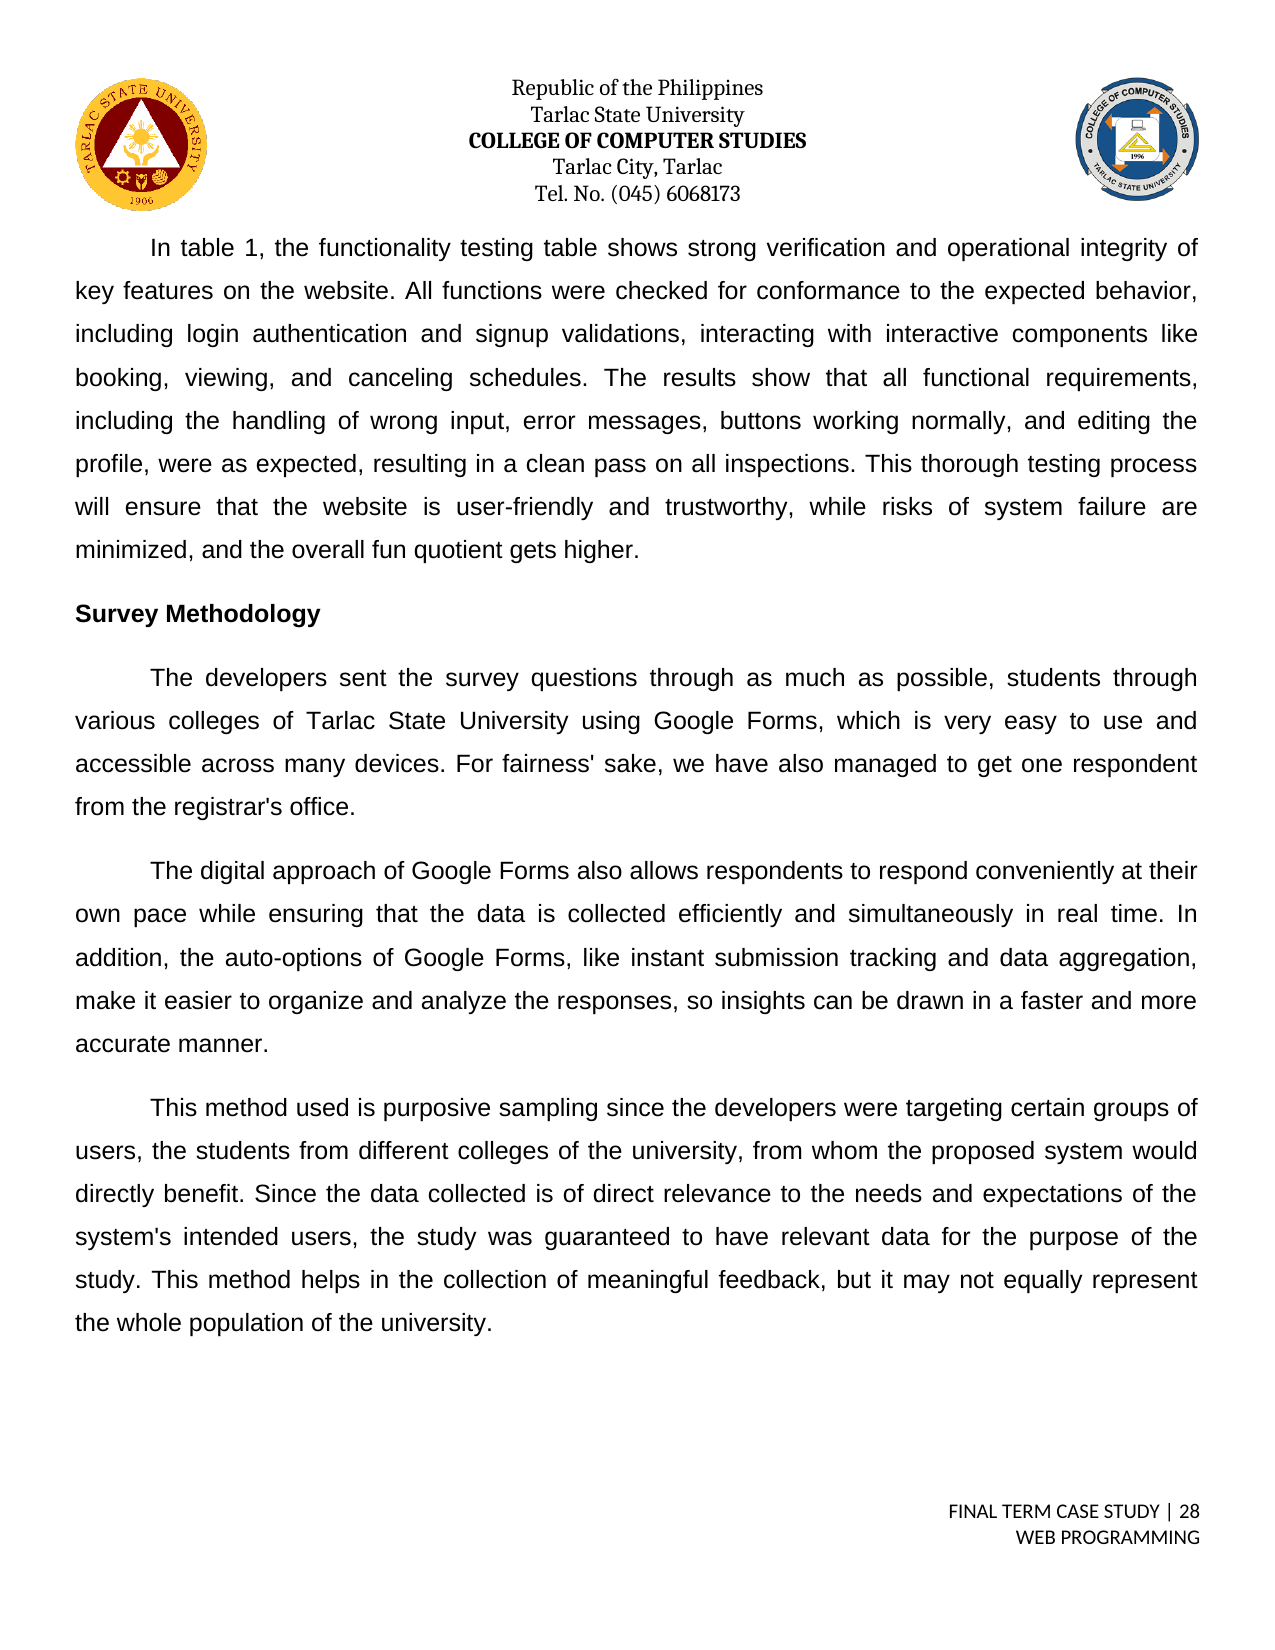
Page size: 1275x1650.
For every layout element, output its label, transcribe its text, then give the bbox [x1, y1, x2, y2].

text The developers sent the survey questions through as much as possible, students through various colleges of Tarlac State University using Google Forms, which is very easy to use and accessible across many devices. For fairness' sake, we have also managed to get one respondent from the registrar's office. [75, 663, 1200, 821]
text This method used is purposive sampling since the developers were targeting certain groups of users, the students from different colleges of the university, from whom the proposed system would directly benefit. Since the data collected is of direct relevance to the needs and expectations of the system's intended users, the study was guaranteed to have relevant data for the purpose of the study. This method helps in the collection of meaningful feedback, but it may not equally represent the whole population of the university. [75, 1093, 1200, 1337]
text In table 1, the functionality testing table shows strong verification and operational integrity of key features on the website. All functions were checked for conformance to the expected behavior, including login authentication and signup validations, interacting with interactive components like booking, viewing, and canceling schedules. The results show that all functional requirements, including the handling of wrong input, error messages, buttons working normally, and editing the profile, were as expected, resulting in a clean pass on all inspections. This thorough testing process will ensure that the website is user-friendly and trustworthy, while risks of system failure are minimized, and the overall fun quotient gets higher. [75, 233, 1200, 564]
picture [1074, 76, 1200, 202]
picture [75, 78, 207, 211]
text The digital approach of Google Forms also allows respondents to respond conveniently at their own pace while ensuring that the data is collected efficiently and simultaneously in real time. In addition, the auto-options of Google Forms, like instant submission tracking and data aggregation, make it easier to organize and analyze the responses, so insights can be drawn in a faster and more accurate manner. [75, 856, 1200, 1057]
text Survey Methodology [75, 599, 1200, 628]
